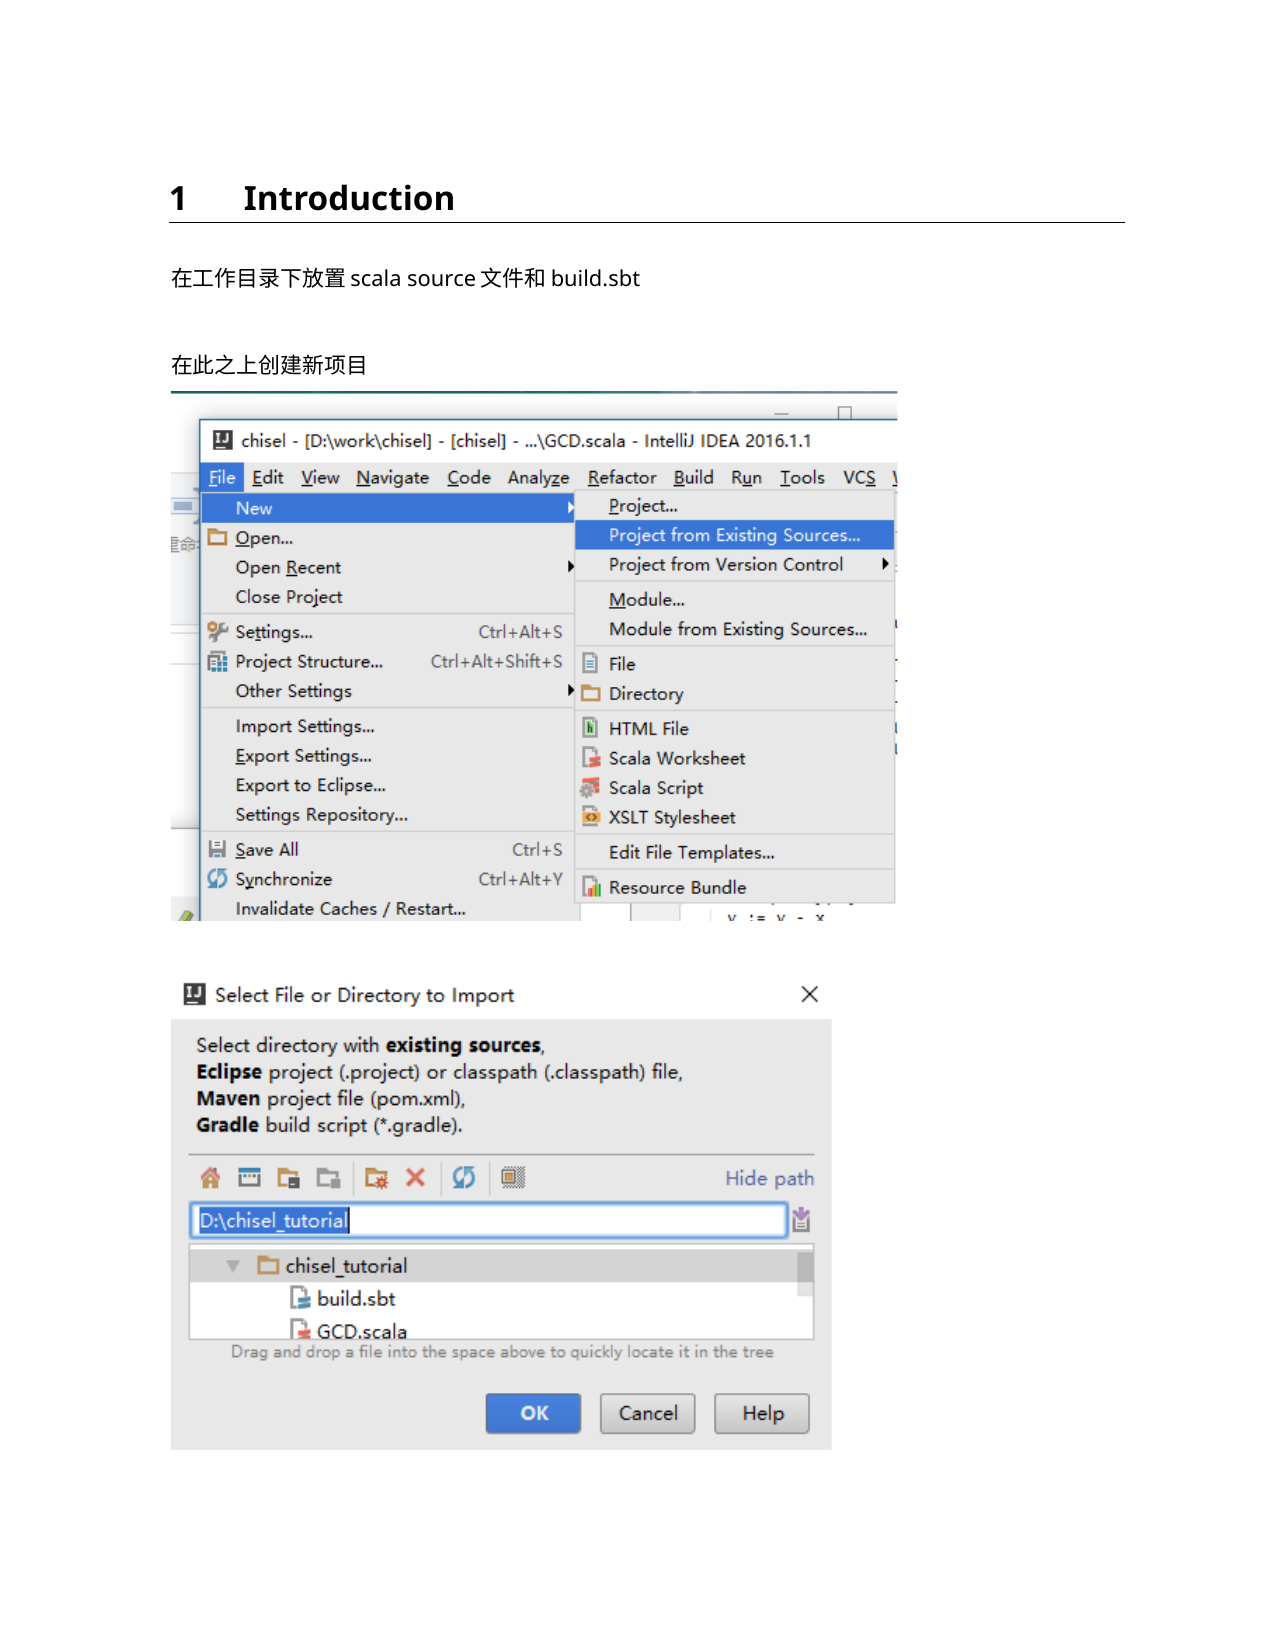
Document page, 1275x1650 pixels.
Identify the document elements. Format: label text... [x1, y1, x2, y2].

text 在此之上创建新项目 [171, 348, 1125, 379]
picture [170, 391, 898, 921]
subtitle Introduction [169, 175, 1125, 222]
text 在工作目录下放置scala source文件和build.sbt [171, 261, 1125, 293]
picture [170, 975, 832, 1450]
